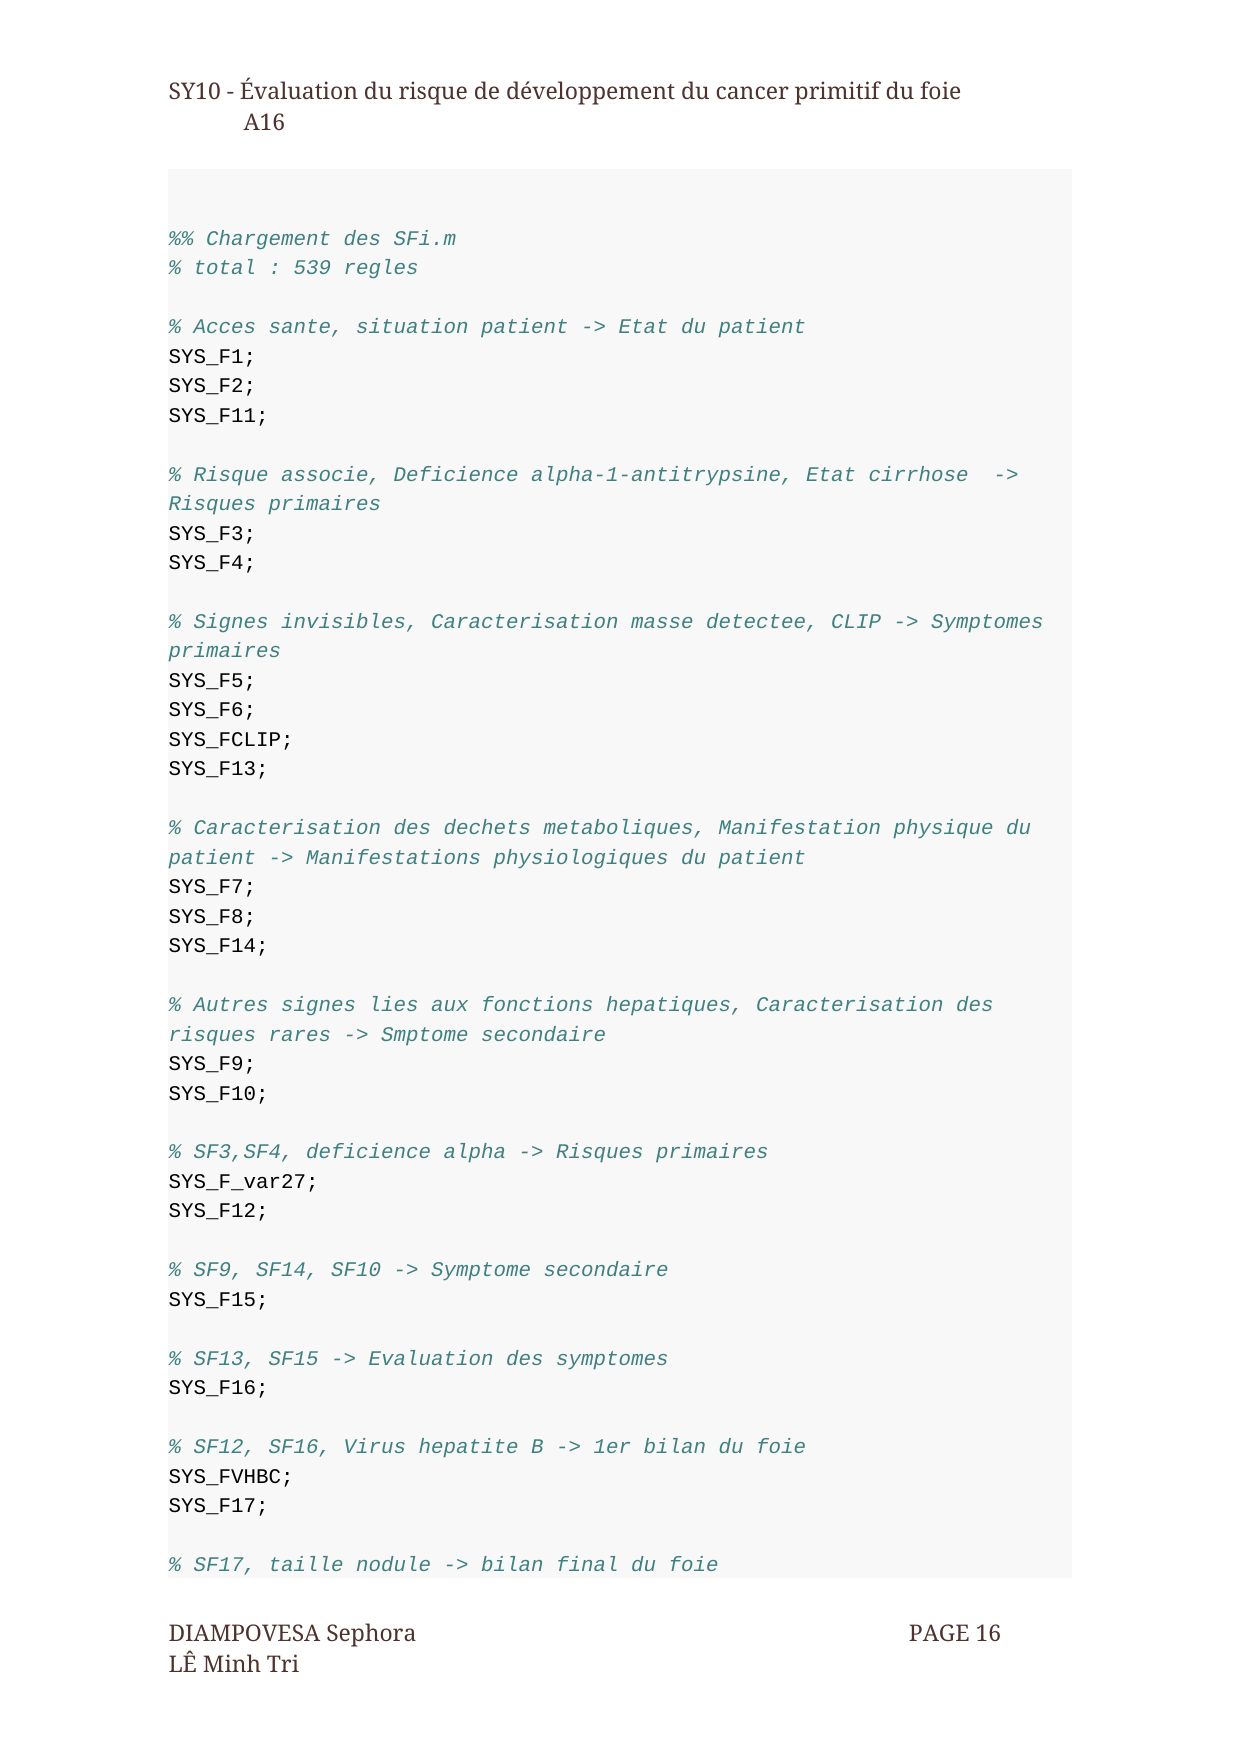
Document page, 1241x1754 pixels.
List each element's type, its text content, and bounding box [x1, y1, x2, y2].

text SYS_F9; [168, 1053, 1072, 1077]
text % Signes invisibles, Caracterisation masse detectee, CLIP -> Symptomes primaires [168, 611, 1072, 664]
text SYS_F15; [168, 1289, 1072, 1313]
text SYS_F6; [168, 699, 1072, 723]
text % SF3,SF4, deficience alpha -> Risques primaires [168, 1142, 1072, 1165]
text SYS_F2; [168, 375, 1072, 399]
text % Caracterisation des dechets metaboliques, Manifestation physique du patient -> Manifestations physiologiques du patient [168, 817, 1072, 870]
text SYS_FCLIP; [168, 729, 1072, 752]
text %% Chargement des SFi.m [168, 228, 1072, 251]
text SYS_F11; [168, 404, 1072, 428]
text SYS_F1; [168, 346, 1072, 369]
text SYS_F5; [168, 670, 1072, 693]
text % Acces sante, situation patient -> Etat du patient [168, 316, 1072, 340]
text SYS_F12; [168, 1201, 1072, 1224]
text SYS_F4; [168, 552, 1072, 576]
text SYS_F7; [168, 876, 1072, 900]
text SYS_F17; [168, 1495, 1072, 1519]
text SYS_F16; [168, 1377, 1072, 1401]
text % total : 539 regles [168, 257, 1072, 281]
text % SF17, taille nodule -> bilan final du foie [168, 1554, 1072, 1578]
text SYS_F14; [168, 935, 1072, 959]
text SYS_F10; [168, 1083, 1072, 1106]
text % SF9, SF14, SF10 -> Symptome secondaire [168, 1259, 1072, 1283]
text SYS_F8; [168, 906, 1072, 929]
text SYS_F_var27; [168, 1171, 1072, 1195]
text SYS_F3; [168, 522, 1072, 546]
text % Autres signes lies aux fonctions hepatiques, Caracterisation des risques rares -> Smptome secondaire [168, 994, 1072, 1047]
text SYS_FVHBC; [168, 1466, 1072, 1489]
text % Risque associe, Deficience alpha-1-antitrypsine, Etat cirrhose -> Risques primaires [168, 463, 1072, 517]
text % SF13, SF15 -> Evaluation des symptomes [168, 1348, 1072, 1372]
text SYS_F13; [168, 758, 1072, 782]
text % SF12, SF16, Virus hepatite B -> 1er bilan du foie [168, 1436, 1072, 1460]
